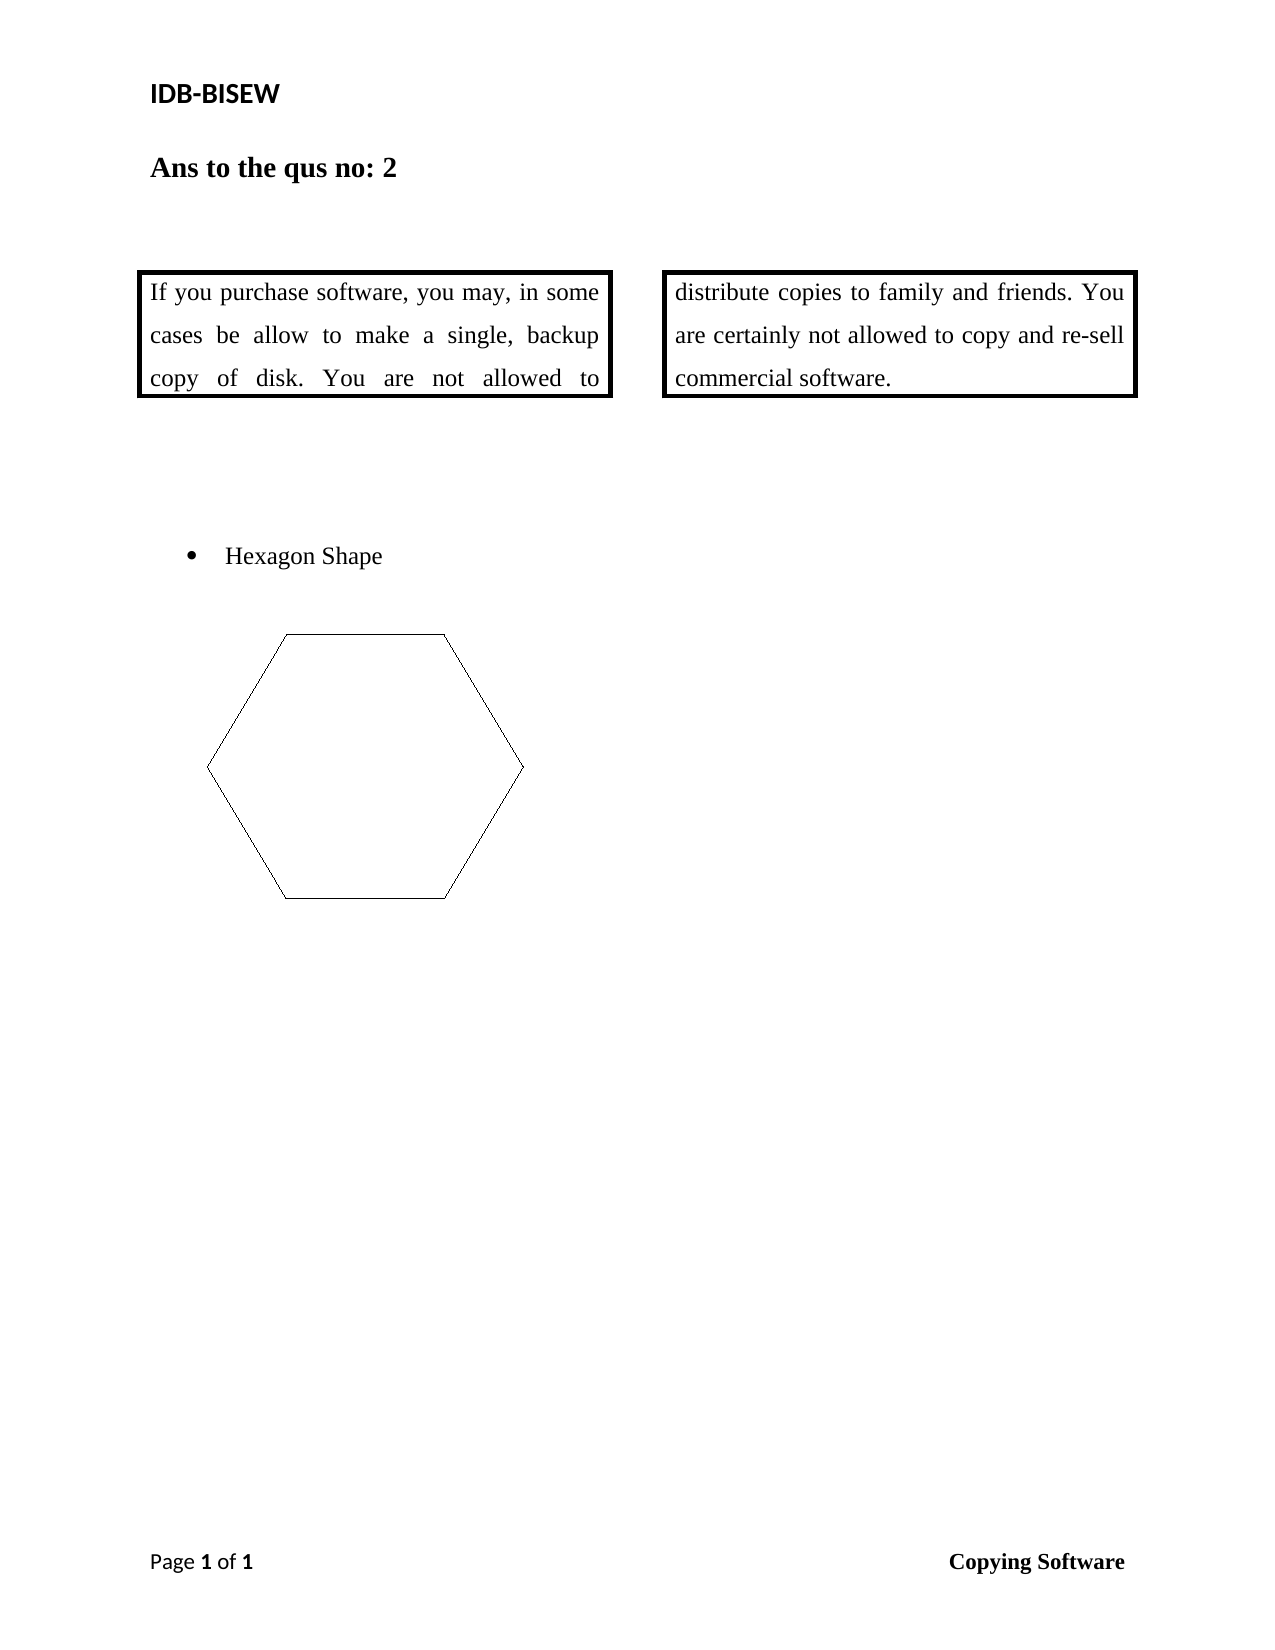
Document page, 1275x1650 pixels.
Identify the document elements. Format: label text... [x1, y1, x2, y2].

text If you purchase software, you may, in some cases be allow to make a single, backup copy of disk. You are not allowed to distribute copies to family and friends. You are certainly not allowed to copy and re-sell commercial software. [142, 275, 608, 394]
text Ans to the qus no: 2 [150, 150, 1125, 183]
text If you purchase software, you may, in some cases be allow to make a single, backup copy of disk. You are not allowed to distribute copies to family and friends. You are certainly not allowed to copy and re-sell commercial software. [667, 275, 1133, 394]
list Hexagon Shape [187, 541, 1125, 570]
